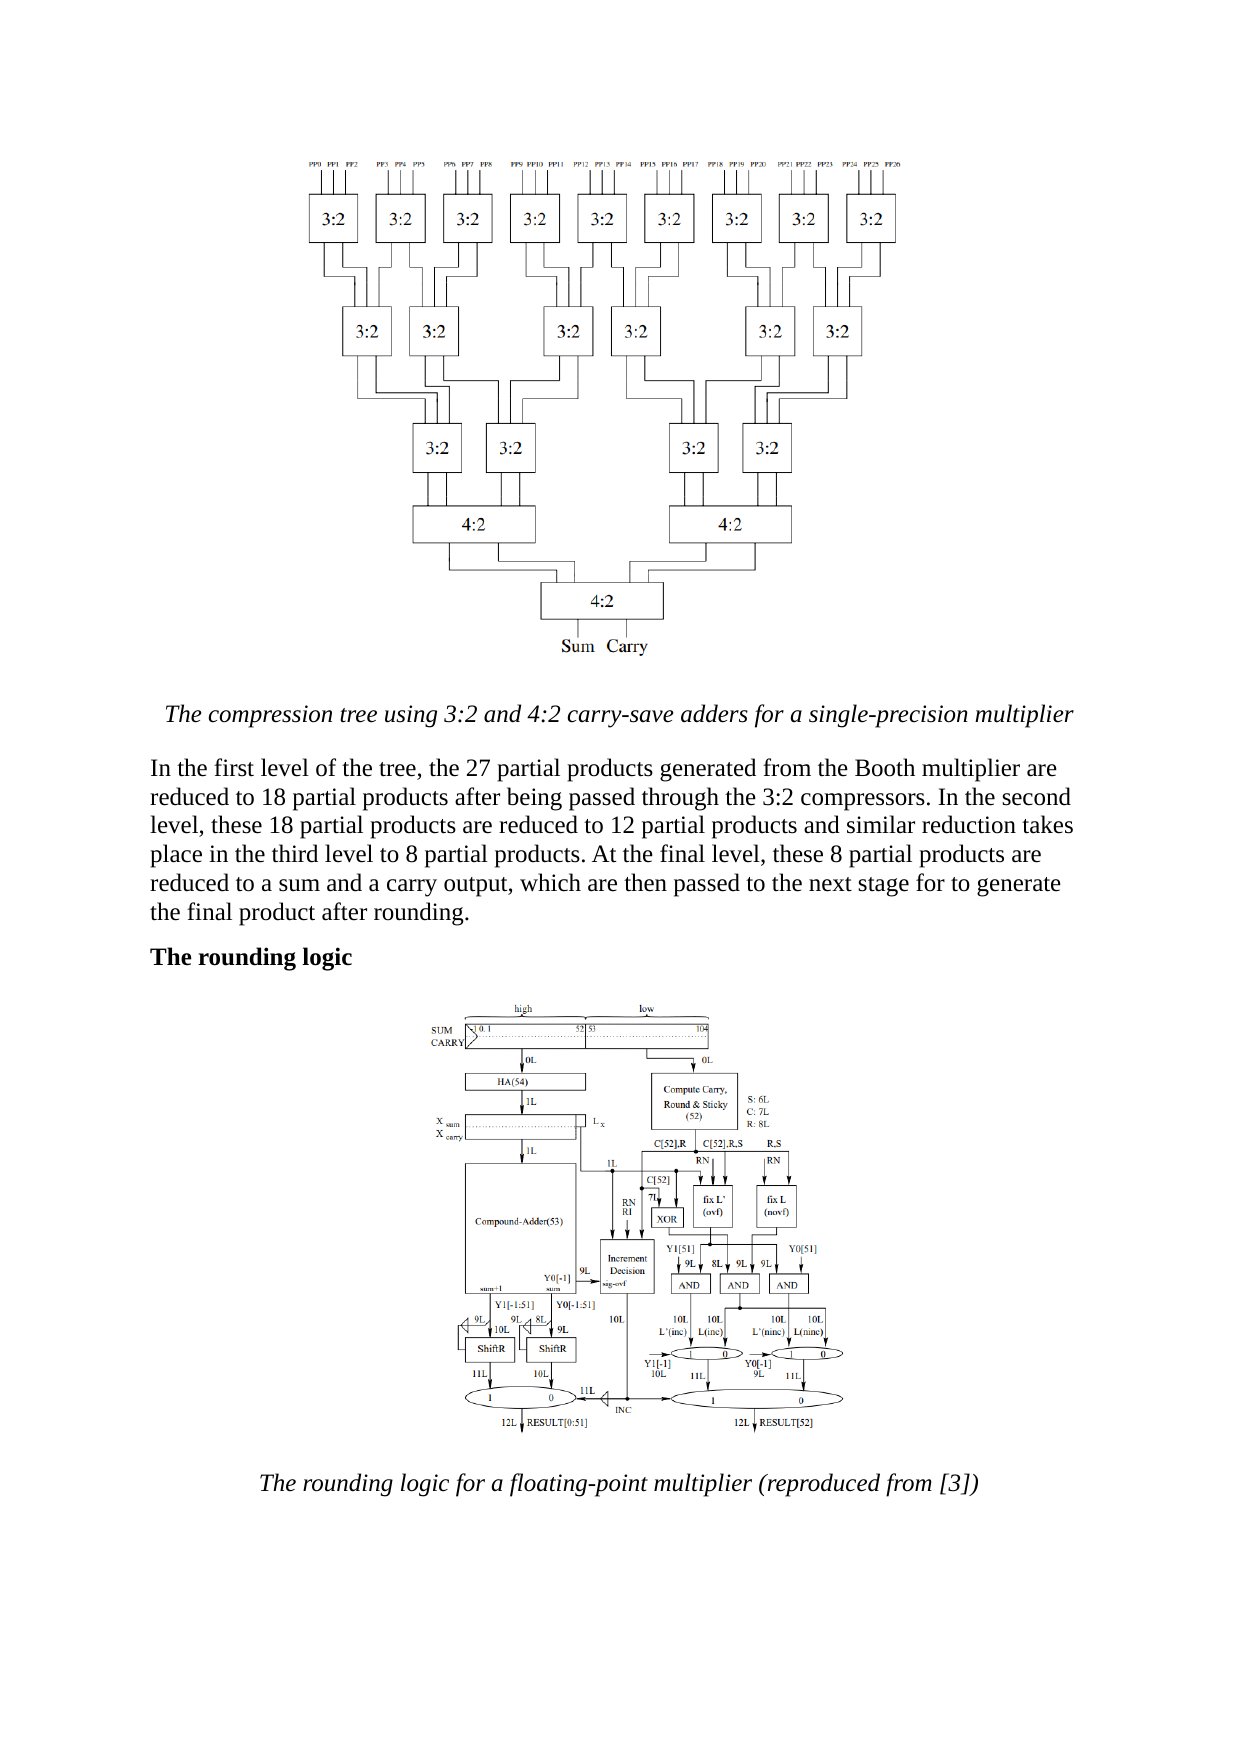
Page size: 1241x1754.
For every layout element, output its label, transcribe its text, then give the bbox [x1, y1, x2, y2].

text In the first level of the tree, the 27 partial products generated from the Booth multiplier are reduced to 18 partial products after being passed through the 3:2 compressors. In the second level, these 18 partial products are reduced to 12 partial products and similar reduction takes place in the third level to 8 partial products. At the final level, these 8 partial products are reduced to a sum and a carry output, which are then passed to the next stage for to generate the final product after rounding. [150, 753, 1090, 925]
picture [393, 998, 847, 1444]
text The rounding logic [150, 942, 1090, 971]
text The rounding logic for a floating-point multiplier (reproduced from [3]) [150, 1468, 1090, 1497]
picture [279, 150, 961, 675]
text The compression tree using 3:2 and 4:2 carry-save adders for a single-precision multiplier [150, 699, 1090, 728]
